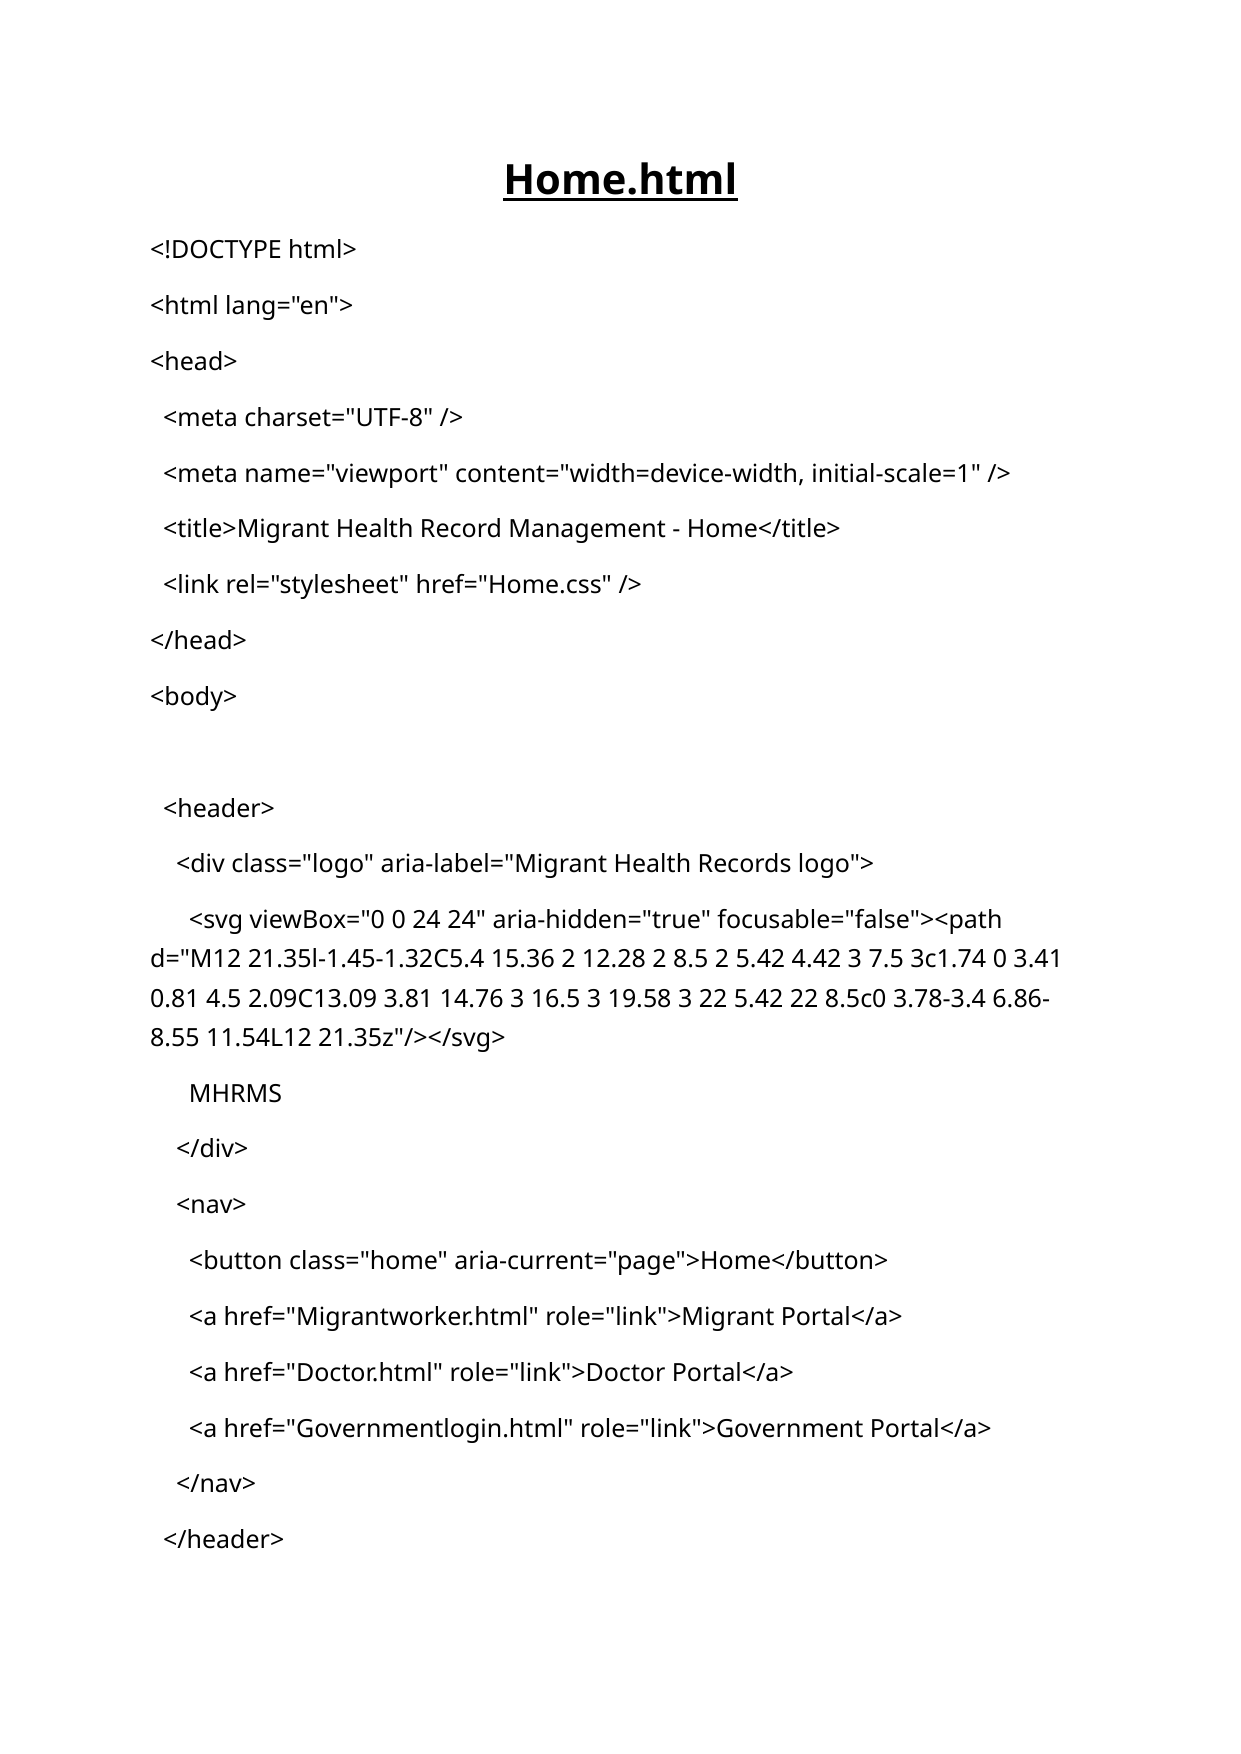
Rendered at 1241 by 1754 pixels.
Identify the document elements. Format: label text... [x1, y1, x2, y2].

text <head> [150, 343, 1090, 378]
text </div> [150, 1131, 1090, 1165]
text <a href="Migrantworker.html" role="link">Migrant Portal</a> [150, 1298, 1090, 1333]
text <meta charset="UTF-8" /> [150, 399, 1090, 433]
text </header> [150, 1522, 1090, 1556]
text <a href="Governmentlogin.html" role="link">Government Portal</a> [150, 1410, 1090, 1444]
text <svg viewBox="0 0 24 24" aria-hidden="true" focusable="false"><path d="M12 21.35l-1.45-1.32C5.4 15.36 2 12.28 2 8.5 2 5.42 4.42 3 7.5 3c1.74 0 3.41 0.81 4.5 2.09C13.09 3.81 14.76 3 16.5 3 19.58 3 22 5.42 22 8.5c0 3.78-3.4 6.86-8.55 11.54L12 21.35z"/></svg> [150, 902, 1090, 1053]
text </nav> [150, 1466, 1090, 1500]
text <title>Migrant Health Record Management - Home</title> [150, 511, 1090, 545]
text <a href="Doctor.html" role="link">Doctor Portal</a> [150, 1354, 1090, 1388]
text <meta name="viewport" content="width=device-width, initial-scale=1" /> [150, 455, 1090, 489]
text <!DOCTYPE html> [150, 232, 1090, 266]
text </head> [150, 623, 1090, 657]
text <nav> [150, 1187, 1090, 1221]
text Home.html [150, 150, 1090, 207]
text <html lang="en"> [150, 288, 1090, 322]
text <header> [150, 790, 1090, 824]
text <link rel="stylesheet" href="Home.css" /> [150, 567, 1090, 601]
text <button class="home" aria-current="page">Home</button> [150, 1243, 1090, 1277]
text MHRMS [150, 1075, 1090, 1109]
text <div class="logo" aria-label="Migrant Health Records logo"> [150, 846, 1090, 880]
text <body> [150, 678, 1090, 713]
